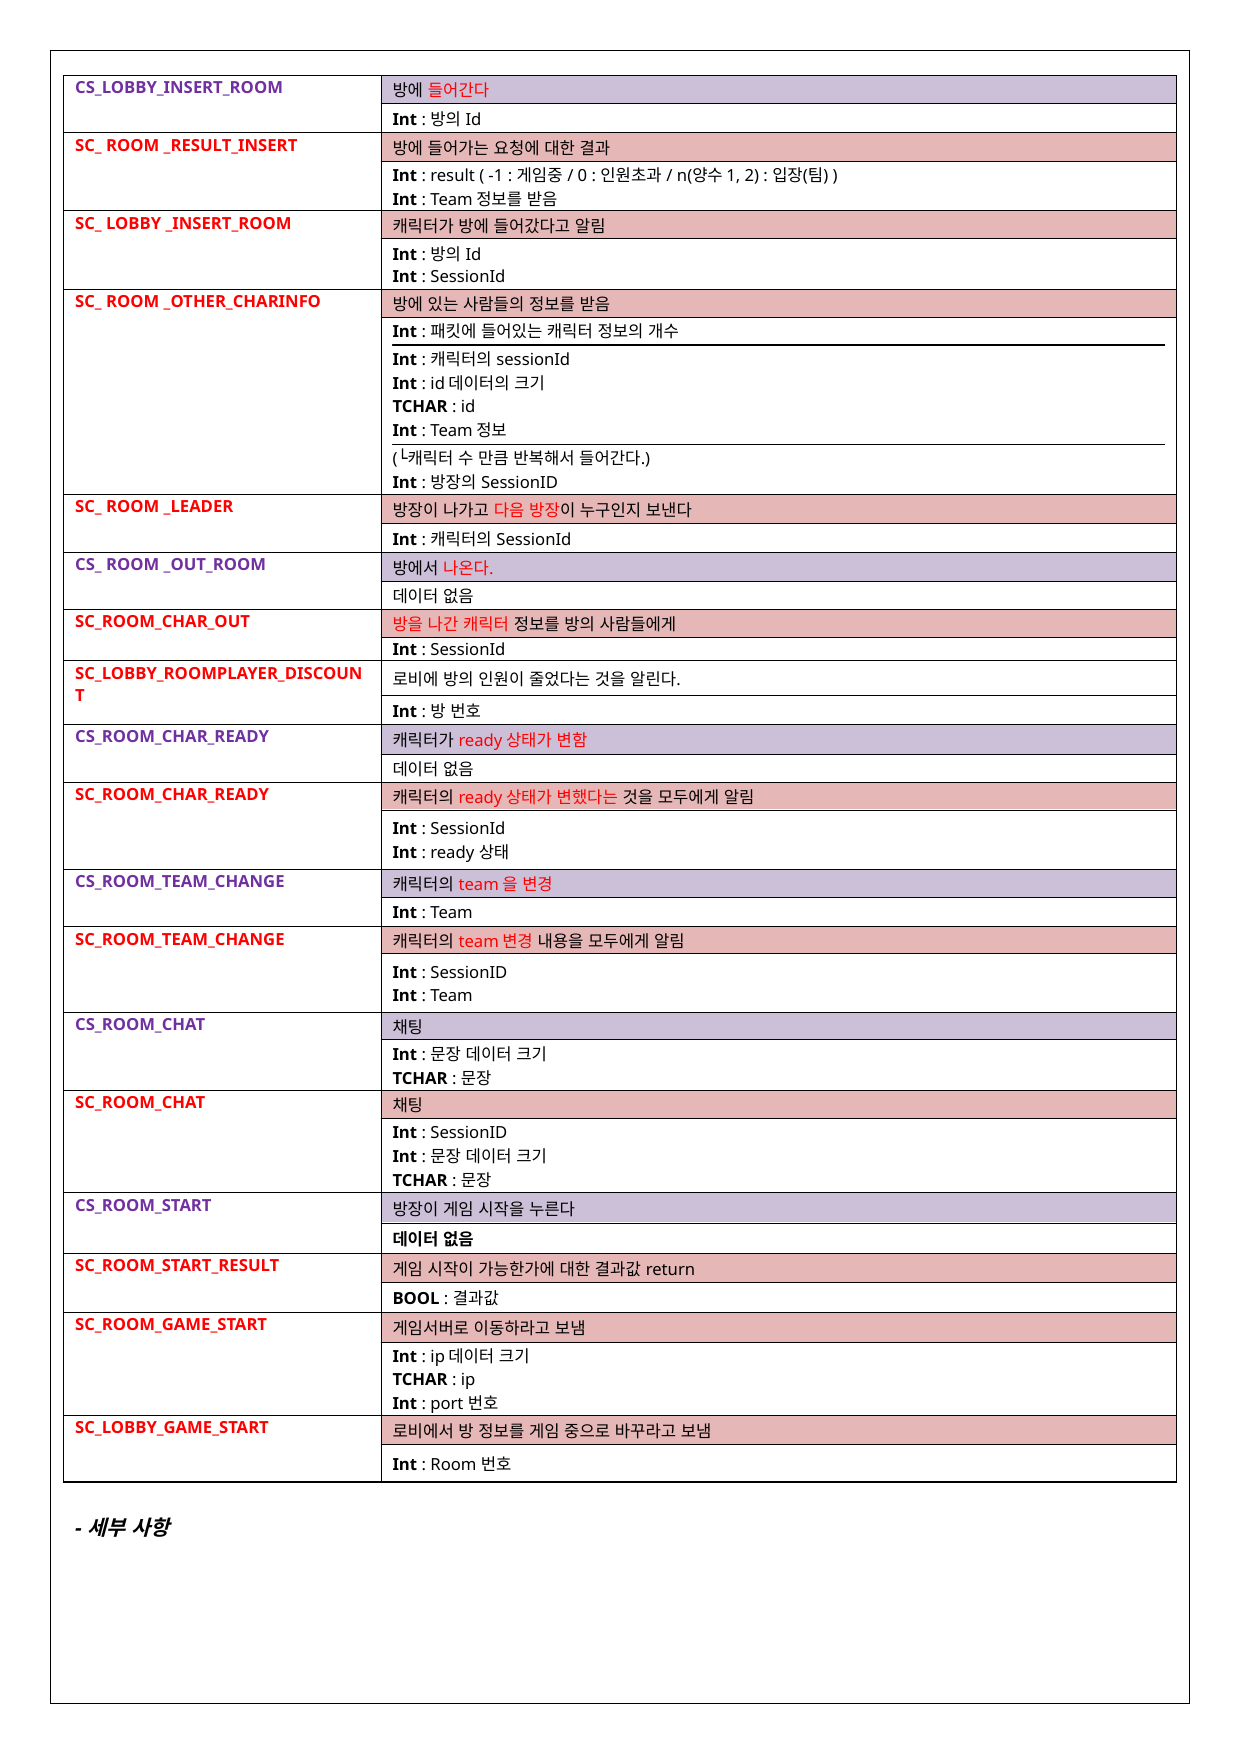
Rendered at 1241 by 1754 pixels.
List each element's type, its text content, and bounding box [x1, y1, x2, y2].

table_cell SC_LOBBY_GAME_START [64, 1416, 381, 1481]
table_cell SC_ ROOM _OTHER_CHARINFO [64, 290, 381, 494]
table_cell Int : SessionID Int : Team [382, 954, 1176, 1012]
table_cell Int : 방의 Id Int : SessionId [382, 239, 1176, 289]
table_cell 채팅 [382, 1091, 1176, 1118]
table_cell SC_ROOM_CHAR_OUT [64, 610, 381, 660]
table_cell 방을 나간 캐릭터 정보를 방의 사람들에게 [382, 610, 1176, 637]
table_cell Int : Room 번호 [382, 1445, 1176, 1481]
table_cell Int : 문장 데이터 크기 TCHAR : 문장 [382, 1040, 1176, 1089]
table_cell 게임서버로 이동하라고 보냄 [382, 1313, 1176, 1342]
table_cell 데이터 없음 [382, 755, 1176, 782]
table_cell SC_ROOM_CHAR_READY [64, 783, 381, 869]
table_cell SC_ROOM_START_RESULT [64, 1254, 381, 1312]
table_cell 방장이 게임 시작을 누른다 [382, 1193, 1176, 1222]
table_cell SC_ROOM_CHAT [64, 1091, 381, 1192]
table_cell Int : ip데이터 크기 TCHAR : ip Int : port 번호 [382, 1343, 1176, 1414]
table_cell 캐릭터의 ready상태가 변했다는 것을 모두에게 알림 [382, 783, 1176, 809]
table_cell SC_ROOM_GAME_START [64, 1313, 381, 1414]
table_cell Int : Team [382, 898, 1176, 926]
table_cell 방장이 나가고 다음 방장이 누구인지 보낸다 [382, 495, 1176, 523]
table_cell Int : SessionID Int : 문장 데이터 크기 TCHAR : 문장 [382, 1119, 1176, 1192]
table_cell SC_ ROOM _RESULT_INSERT [64, 133, 381, 210]
table_cell 방에서 나온다. [382, 553, 1176, 581]
table_cell SC_ROOM_TEAM_CHANGE [64, 927, 381, 1012]
table_cell 방에 들어간다 [382, 76, 1176, 103]
table_cell CS_ROOM_START [64, 1193, 381, 1253]
table_cell 방에 있는 사람들의 정보를 받음 [382, 290, 1176, 317]
table_cell 방에 들어가는 요청에 대한 결과 [382, 133, 1176, 161]
table_cell 데이터 없음 [382, 582, 1176, 609]
table_cell Int : SessionId [382, 638, 1176, 660]
table_cell Int : SessionId Int : ready 상태 [382, 811, 1176, 869]
table_cell 캐릭터가 ready상태가 변함 [382, 725, 1176, 754]
table_cell CS_ROOM_CHAT [64, 1013, 381, 1089]
table_cell 캐릭터의 team을 변경 [382, 870, 1176, 897]
table_cell 게임 시작이 가능한가에 대한 결과값 return [382, 1254, 1176, 1282]
table_cell Int : result ( -1 : 게임중 / 0 : 인원초과 / n(양수1, 2) : 입장(팀) ) Int : Team정보를 받음 [382, 162, 1176, 210]
table_cell 캐릭터가 방에 들어갔다고 알림 [382, 211, 1176, 238]
table_cell Int : 캐릭터의 SessionId [382, 524, 1176, 552]
table_cell 데이터 없음 [382, 1224, 1176, 1253]
table_cell 채팅 [382, 1013, 1176, 1039]
table_cell BOOL : 결과값 [382, 1283, 1176, 1312]
table_cell CS_ROOM_TEAM_CHANGE [64, 870, 381, 926]
table_cell Int : 방 번호 [382, 696, 1176, 724]
table_cell CS_ ROOM _OUT_ROOM [64, 553, 381, 609]
table_cell CS_LOBBY_INSERT_ROOM [64, 76, 381, 132]
table_cell 로비에 방의 인원이 줄었다는 것을 알린다. [382, 661, 1176, 695]
table_cell SC_LOBBY_ROOMPLAYER_DISCOUNT [64, 661, 381, 724]
text - 세부 사항 [75, 1511, 1165, 1541]
table_cell Int : 패킷에 들어있는 캐릭터 정보의 개수 Int : 캐릭터의 sessionId Int : id데이터의 크기 TCHAR : id Int : Team정보 (└캐릭터 수 만큼 반복해서 들어간다.) Int : 방장의 SessionID [382, 318, 1176, 494]
table_cell Int : 방의 Id [382, 104, 1176, 132]
table_cell 로비에서 방 정보를 게임 중으로 바꾸라고 보냄 [382, 1416, 1176, 1444]
table_cell 캐릭터의 team변경 내용을 모두에게 알림 [382, 927, 1176, 953]
table_cell CS_ROOM_CHAR_READY [64, 725, 381, 782]
table_cell SC_ ROOM _LEADER [64, 495, 381, 552]
table_cell SC_ LOBBY _INSERT_ROOM [64, 211, 381, 289]
